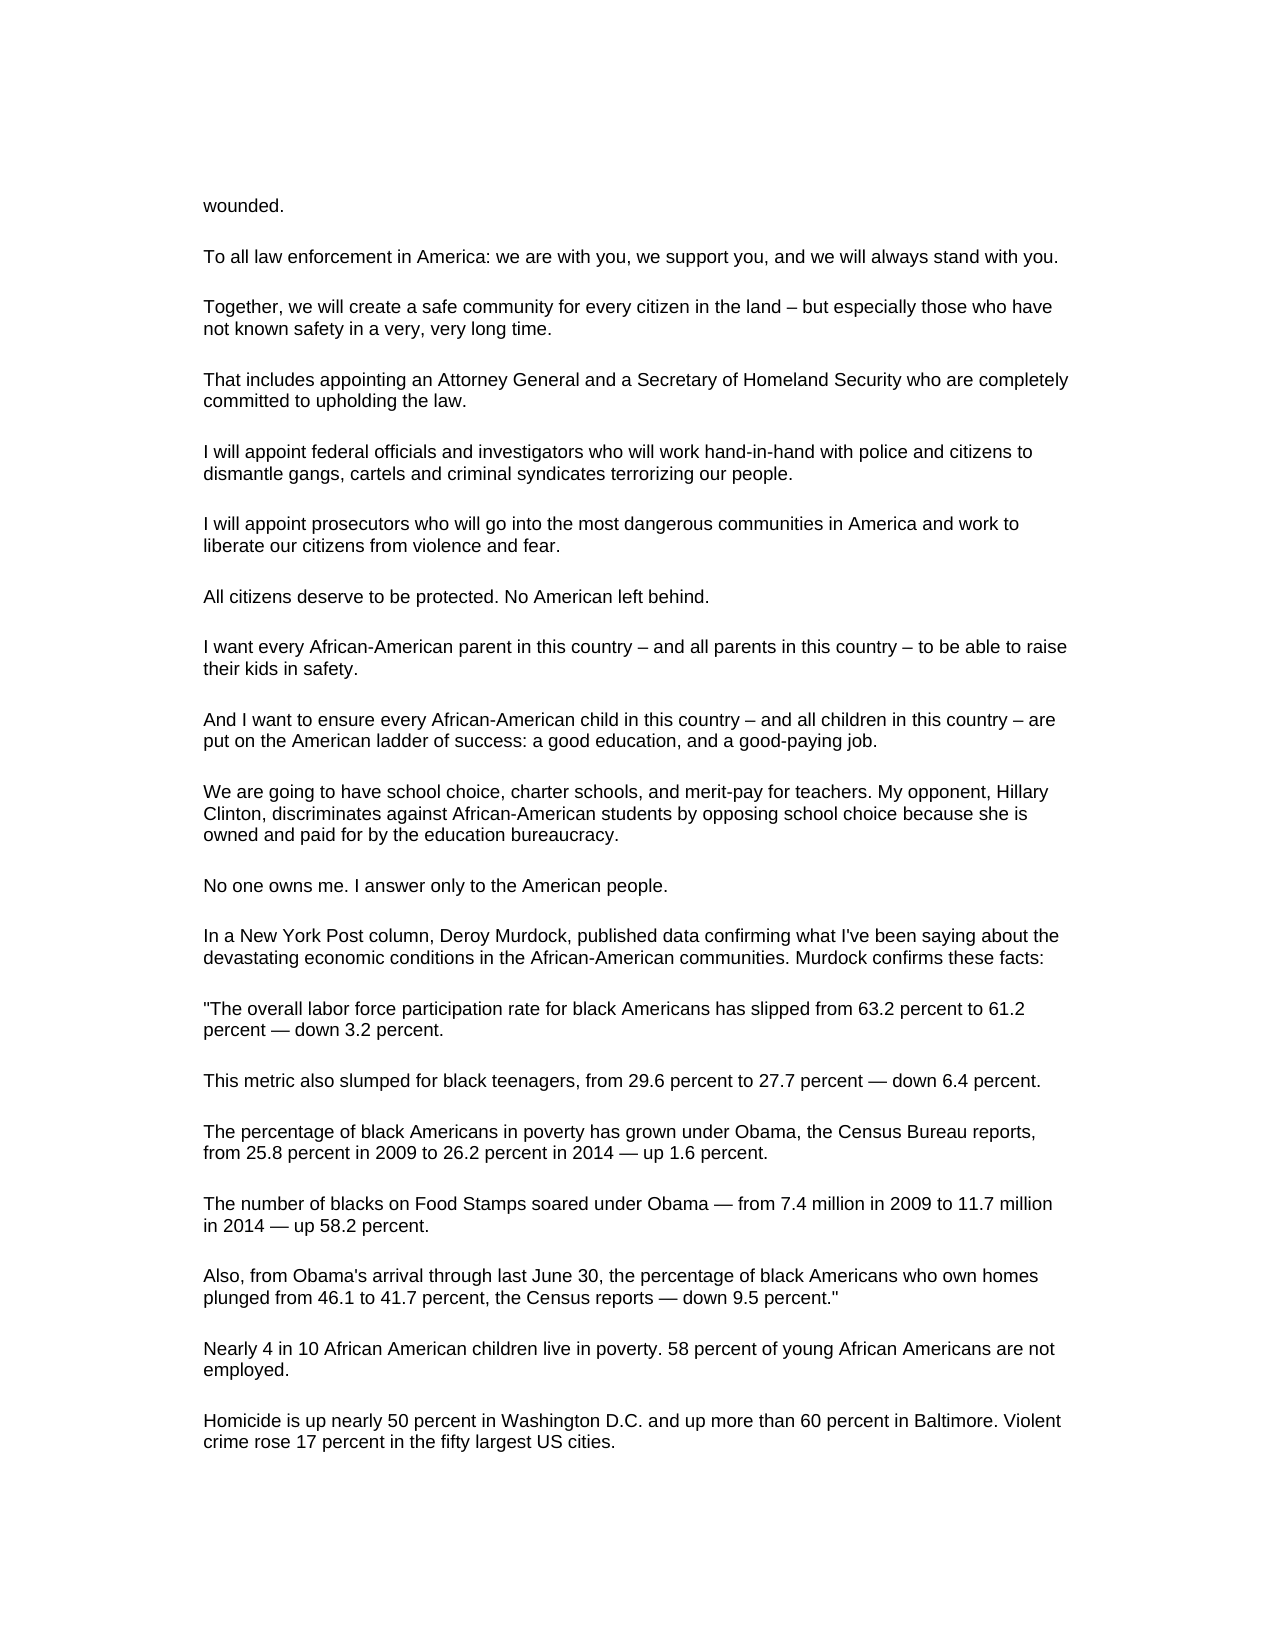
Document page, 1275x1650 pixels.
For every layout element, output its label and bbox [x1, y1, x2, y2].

table_cell [188, 150, 1087, 1498]
